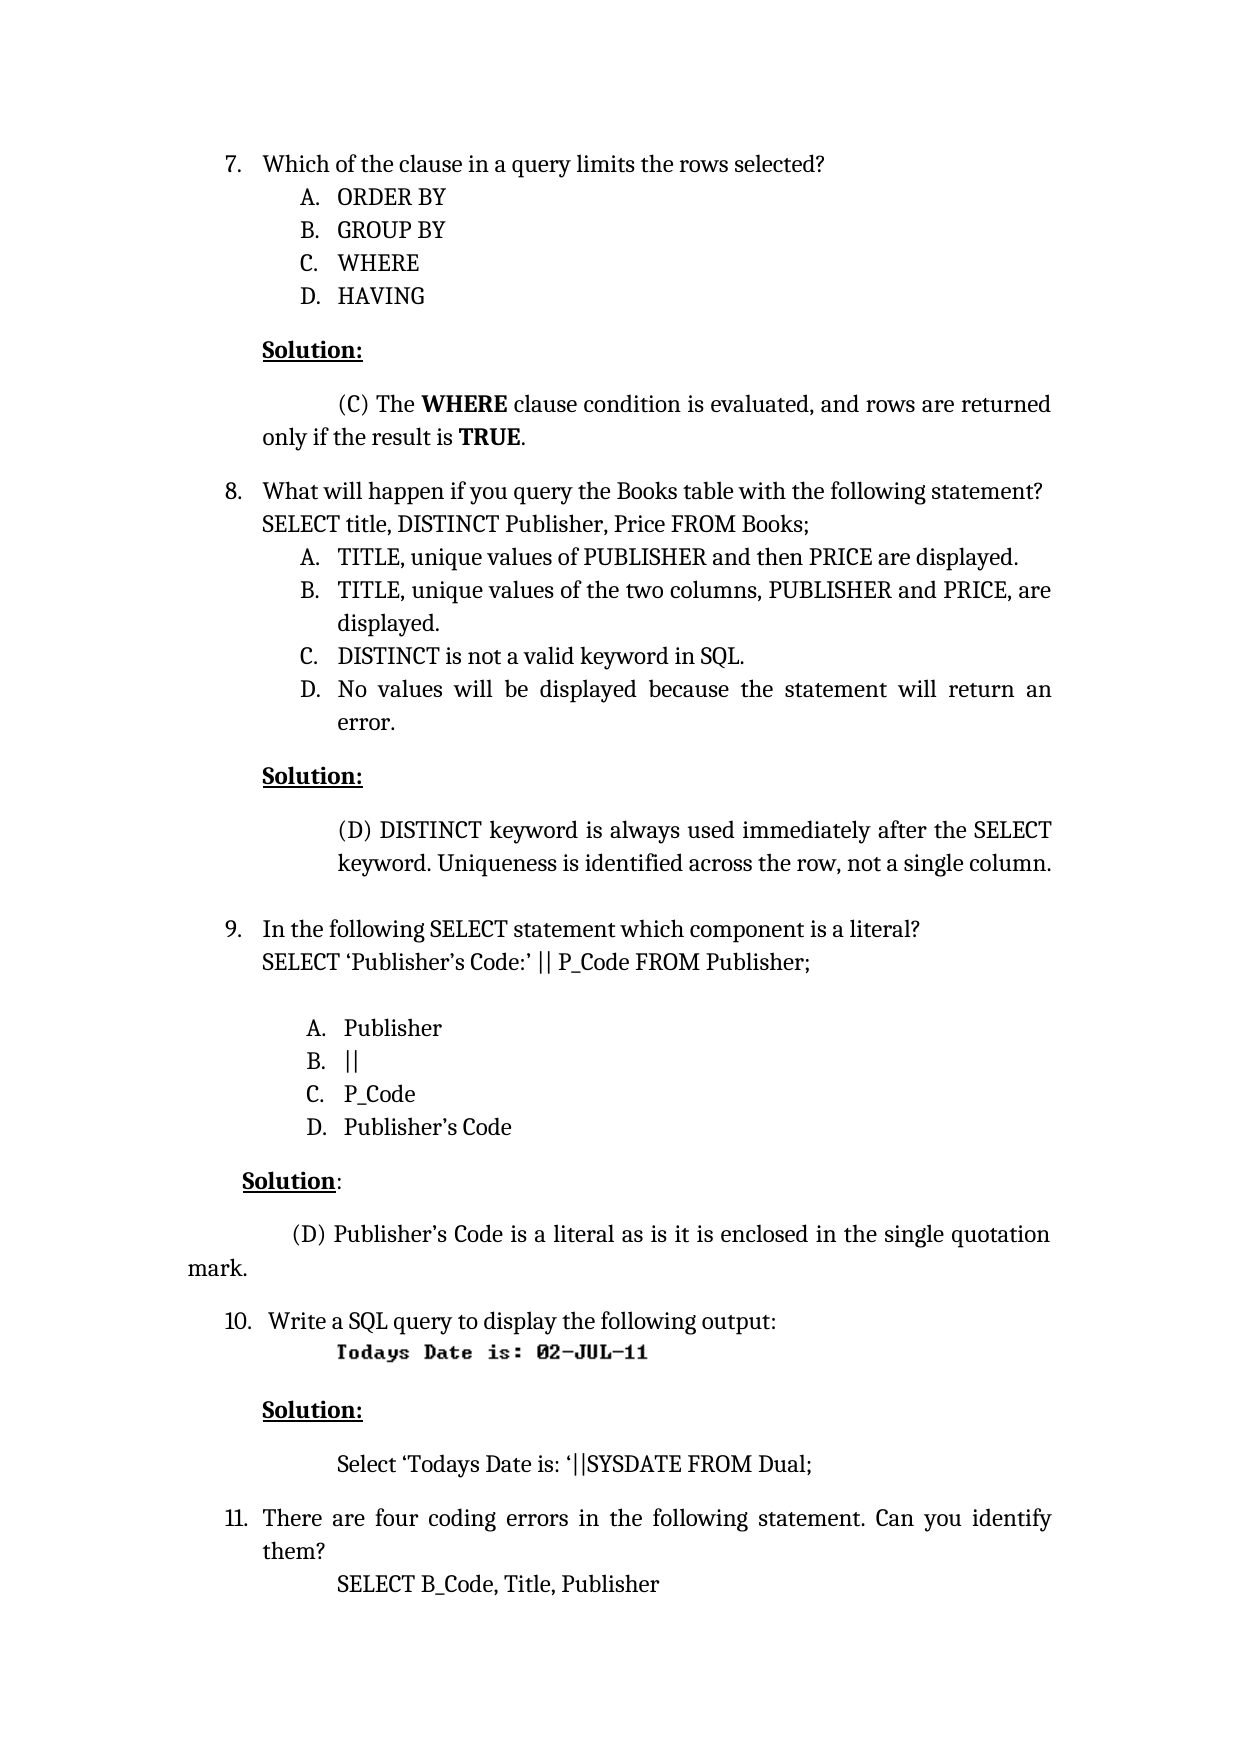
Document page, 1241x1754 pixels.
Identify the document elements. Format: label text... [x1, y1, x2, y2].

list TITLE, unique values of PUBLISHER and then PRICE are displayed. [300, 543, 1053, 571]
text Solution: [187, 1167, 1053, 1195]
list SELECT B_Code, Title, Publisher [262, 1570, 1053, 1599]
text Solution: [262, 336, 1053, 365]
text Solution: [262, 762, 1053, 790]
list HAVING [300, 282, 1053, 311]
list There are four coding errors in the following statement. Can you identify them? [225, 1504, 1053, 1566]
list TITLE, unique values of the two columns, PUBLISHER and PRICE, are displayed. [300, 576, 1053, 637]
list What will happen if you query the Books table with the following statement? [225, 477, 1053, 505]
text Solution: [187, 1396, 1053, 1425]
list P_Code [306, 1080, 1053, 1108]
list Write a SQL query to display the following output: [225, 1307, 1053, 1336]
list SELECT ‘Publisher’s Code:’ || P_Code FROM Publisher; [262, 948, 1053, 976]
list Publisher [306, 1014, 1053, 1042]
list No values will be displayed because the statement will return an error. [300, 675, 1053, 737]
list || [306, 1047, 1053, 1075]
list In the following SELECT statement which component is a literal? [225, 914, 1053, 943]
list SELECT title, DISTINCT Publisher, Price FROM Books; [262, 510, 1053, 538]
picture [337, 1340, 671, 1372]
list Which of the clause in a query limits the rows selected? [225, 150, 1053, 179]
list ORDER BY [300, 183, 1053, 212]
text Select ‘Todays Date is: ‘||SYSDATE FROM Dual; [187, 1450, 1053, 1479]
list Publisher’s Code [306, 1113, 1053, 1141]
list WHERE [300, 249, 1053, 278]
text (C) The WHERE clause condition is evaluated, and rows are returned only if the result is TRUE. [262, 390, 1053, 452]
list GROUP BY [300, 216, 1053, 245]
list DISTINCT is not a valid keyword in SQL. [300, 642, 1053, 671]
text (D) Publisher’s Code is a literal as is it is enclosed in the single quotation mark. [187, 1220, 1053, 1282]
list (D) DISTINCT keyword is always used immediately after the SELECT keyword. Uniqueness is identified across the row, not a single column. [337, 816, 1053, 877]
